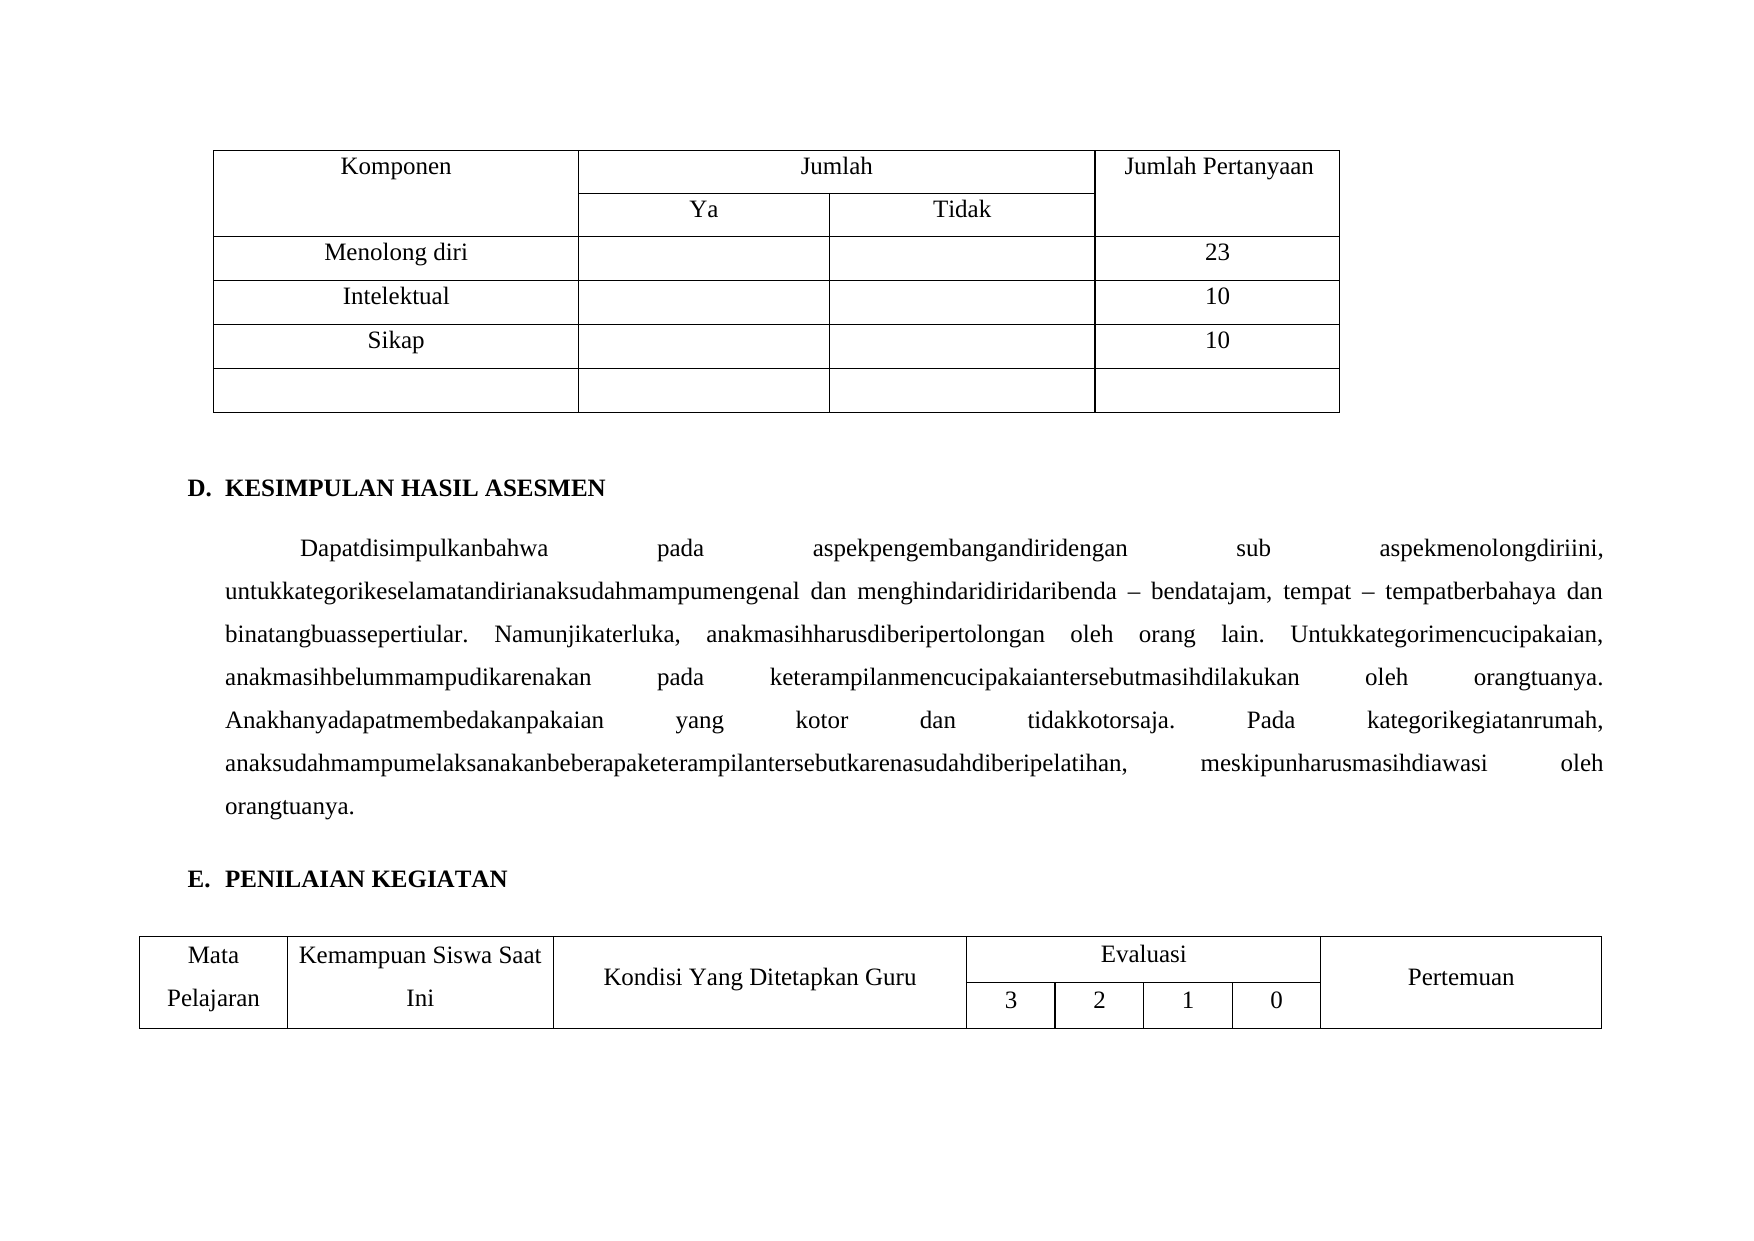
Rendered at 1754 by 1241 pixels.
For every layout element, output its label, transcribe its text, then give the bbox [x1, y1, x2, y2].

table_cell [830, 237, 1094, 280]
table_header Kondisi Yang Ditetapkan Guru [554, 937, 966, 1028]
table_cell Ya [579, 194, 829, 236]
table_cell [579, 281, 829, 324]
text E. PENILAIAN KEGIATAN [187, 864, 1604, 892]
text Dapatdisimpulkanbahwa pada aspekpengembangandiridengan sub aspekmenolongdiriini, untukkategorikeselamatandirianaksudahmampumengenal dan menghindaridiridaribenda – bendatajam, tempat – tempatberbahaya dan binatangbuassepertiular. Namunjikaterluka, anakmasihharusdiberipertolongan oleh orang lain. Untukkategorimencucipakaian, anakmasihbelummampudikarenakan pada keterampilanmencucipakaiantersebutmasihdilakukan oleh orangtuanya. Anakhanyadapatmembedakanpakaian yang kotor dan tidakkotorsaja. Pada kategorikegiatanrumah, anaksudahmampumelaksanakanbeberapaketerampilantersebutkarenasudahdiberipelatihan, meskipunharusmasihdiawasi oleh orangtuanya. [225, 533, 1604, 820]
table_cell Sikap [214, 325, 578, 368]
table_header Pertemuan [1321, 937, 1601, 1028]
table_header Jumlah Pertanyaan [1096, 151, 1339, 236]
table_cell [1096, 369, 1339, 412]
table_cell [579, 325, 829, 368]
table_header Jumlah [579, 151, 1094, 193]
table_header Mata Pelajaran [140, 937, 287, 1028]
table_cell Menolong diri [214, 237, 578, 280]
table_cell 10 [1096, 281, 1339, 324]
table_cell [579, 369, 829, 412]
table_cell [830, 325, 1094, 368]
table_cell 0 [1233, 983, 1320, 1028]
table_cell [214, 369, 578, 412]
table_header Kemampuan Siswa Saat Ini [288, 937, 553, 1028]
table_cell 2 [1056, 983, 1143, 1028]
text D. KESIMPULAN HASIL ASESMEN [187, 473, 1604, 502]
table_cell Tidak [830, 194, 1094, 236]
table_cell 10 [1096, 325, 1339, 368]
table_header Evaluasi [967, 937, 1320, 982]
table_cell [579, 237, 829, 280]
table_cell 1 [1144, 983, 1232, 1028]
table_cell [830, 369, 1094, 412]
table_cell 3 [967, 983, 1054, 1028]
table_cell 23 [1096, 237, 1339, 280]
table_header Komponen [214, 151, 578, 236]
table_cell [830, 281, 1094, 324]
table_cell Intelektual [214, 281, 578, 324]
